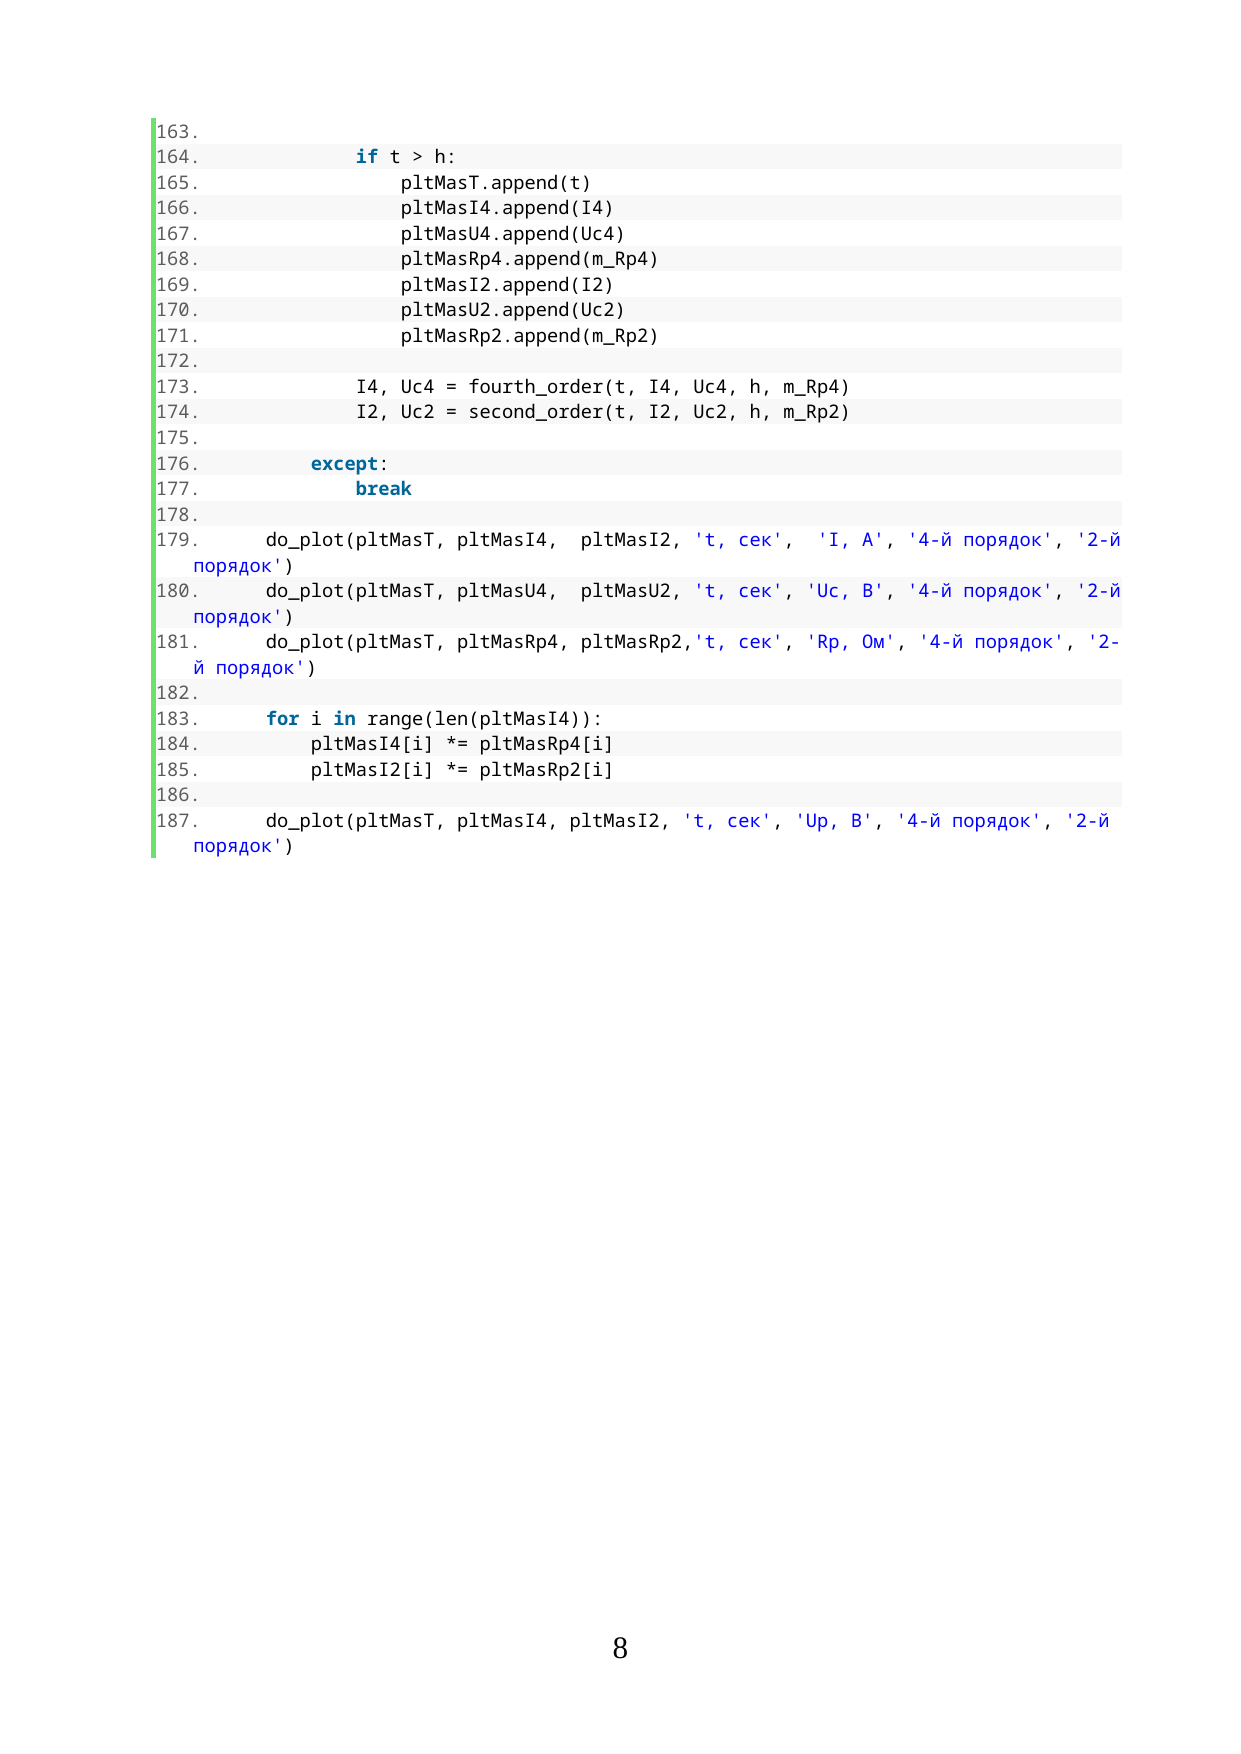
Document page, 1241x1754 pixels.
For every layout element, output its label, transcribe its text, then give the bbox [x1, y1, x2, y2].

list do_plot(pltMasT, pltMasRp4, pltMasRp2,'t, сек', 'Rp, Ом', '4-й порядок', '2-й порядок') [156, 628, 1122, 679]
list for i in range(len(pltMasI4)): [156, 705, 1122, 731]
list pltMasI2[i] *= pltMasRp2[i] [156, 756, 1122, 782]
list pltMasRp2.append(m_Rp2) [156, 322, 1122, 348]
list pltMasI4.append(I4) [156, 195, 1122, 220]
list pltMasI2.append(I2) [156, 271, 1122, 297]
list pltMasRp4.append(m_Rp4) [156, 246, 1122, 271]
list I4, Uc4 = fourth_order(t, I4, Uc4, h, m_Rp4) [156, 373, 1122, 399]
list if t > h: [156, 144, 1122, 169]
list pltMasU2.append(Uc2) [156, 297, 1122, 322]
list pltMasT.append(t) [156, 169, 1122, 195]
list pltMasI4[i] *= pltMasRp4[i] [156, 731, 1122, 756]
list do_plot(pltMasT, pltMasU4, pltMasU2, 't, сек', 'Uc, В', '4-й порядок', '2-й порядок') [156, 577, 1122, 628]
list except: [156, 450, 1122, 475]
list break [156, 475, 1122, 501]
list do_plot(pltMasT, pltMasI4, pltMasI2, 't, сек', 'Up, В', '4-й порядок', '2-й порядок') [156, 807, 1122, 858]
list do_plot(pltMasT, pltMasI4, pltMasI2, 't, сек', 'I, А', '4-й порядок', '2-й порядок') [156, 526, 1122, 577]
list I2, Uc2 = second_order(t, I2, Uc2, h, m_Rp2) [156, 399, 1122, 424]
list pltMasU4.append(Uc4) [156, 220, 1122, 246]
